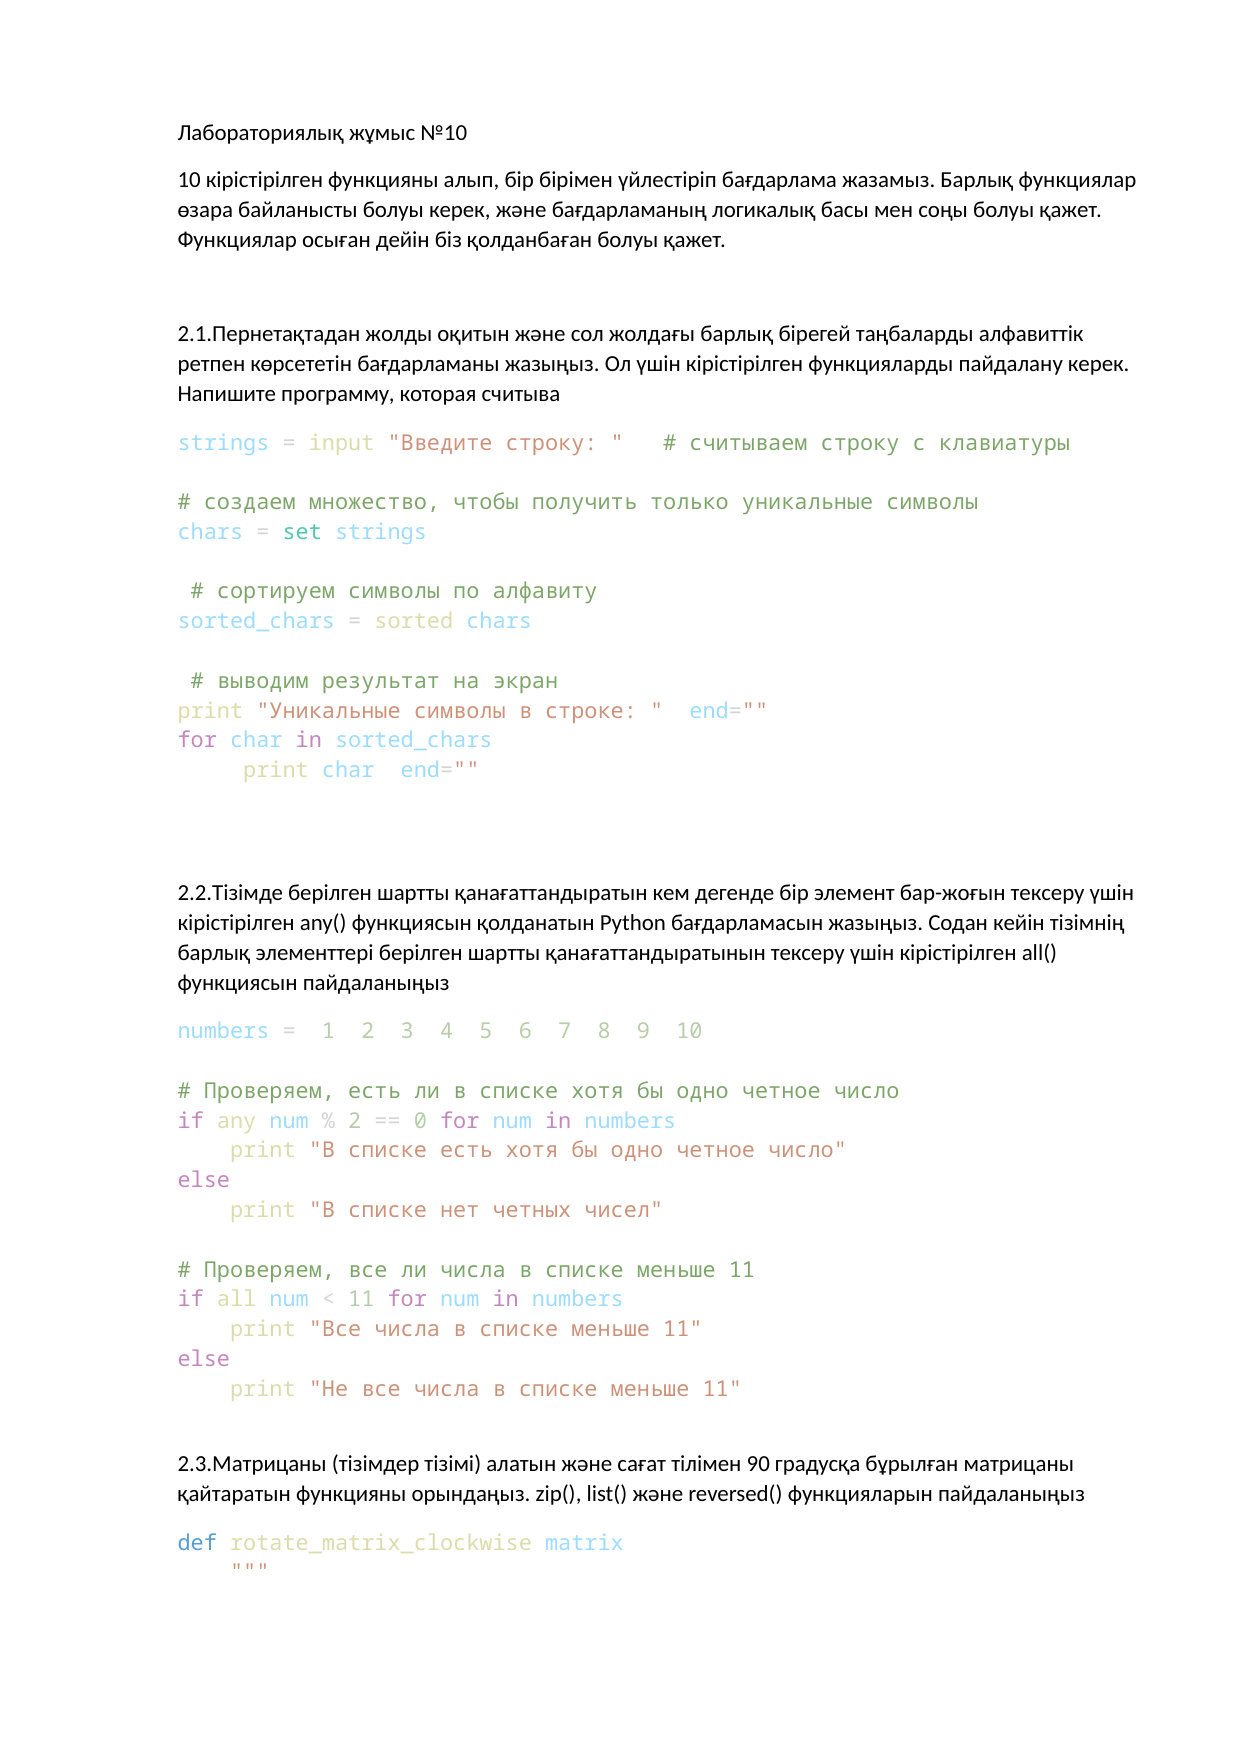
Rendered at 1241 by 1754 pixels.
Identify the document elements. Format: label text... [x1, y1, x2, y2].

text print("В списке есть хотя бы одно четное число") [177, 1134, 1152, 1164]
text if any(num % 2 == 0 for num in numbers): [177, 1104, 1152, 1134]
text 2.3.Матрицаны (тізімдер тізімі) алатын жəне сағат тілімен 90 градусқа бұрылған матрицаны қайтаратын функцияны орындаңыз. zip(), list() жəне reversed() функцияларын пайдаланыңыз [177, 1449, 1152, 1508]
text print("Уникальные символы в строке: ", end="") [177, 694, 1152, 724]
text print("В списке нет четных чисел") [177, 1194, 1152, 1224]
text 10 кірістірілген функцияны алып, бір бірімен үйлестіріп бағдарлама жазамыз. Барлық функциялар өзара байланысты болуы керек, жəне бағдарламаның логикалық басы мен соңы болуы қажет. Функциялар осыған дейін біз қолданбаған болуы қажет. [177, 165, 1152, 253]
text # создаем множество, чтобы получить только уникальные символы [177, 486, 1152, 516]
text 2.2.Тізімде берілген шартты қанағаттандыратын кем дегенде бір элемент бар-жоғын тексеру үшін кірістірілген any() функциясын қолданатын Python бағдарламасын жазыңыз. Содан кейін тізімнің барлық элементтері берілген шартты қанағаттандыратынын тексеру үшін кірістірілген all() функциясын пайдаланыңыз [177, 878, 1152, 996]
text numbers = [1, 2, 3, 4, 5, 6, 7, 8, 9, 10] [177, 1015, 1152, 1045]
text chars = set(strings) [177, 516, 1152, 546]
text Лабораториялық жұмыс №10 [177, 118, 1152, 146]
text if all(num < 11 for num in numbers): [177, 1283, 1152, 1313]
text print("Все числа в списке меньше 11") [177, 1313, 1152, 1343]
text def rotate_matrix_clockwise(matrix): [177, 1526, 1152, 1556]
text sorted_chars = sorted(chars) [177, 605, 1152, 635]
text print(char, end="") [177, 754, 1152, 784]
text 2.1.Пернетақтадан жолды оқитын жəне сол жолдағы барлық бірегей таңбаларды алфавиттік ретпен көрсететін бағдарламаны жазыңыз. Ол үшін кірістірілген функцияларды пайдалану керек. Напишите программу, которая считыва [177, 319, 1152, 408]
text for char in sorted_chars: [177, 724, 1152, 754]
text # Проверяем, есть ли в списке хотя бы одно четное число [177, 1075, 1152, 1104]
text # сортируем символы по алфавиту [177, 575, 1152, 605]
text print("Не все числа в списке меньше 11") [177, 1373, 1152, 1402]
text else: [177, 1164, 1152, 1194]
text # выводим результат на экран [177, 665, 1152, 694]
text else: [177, 1343, 1152, 1373]
text """ [177, 1556, 1152, 1586]
text # Проверяем, все ли числа в списке меньше 11 [177, 1253, 1152, 1283]
text strings = input("Введите строку: ") # считываем строку с клавиатуры [177, 426, 1152, 456]
